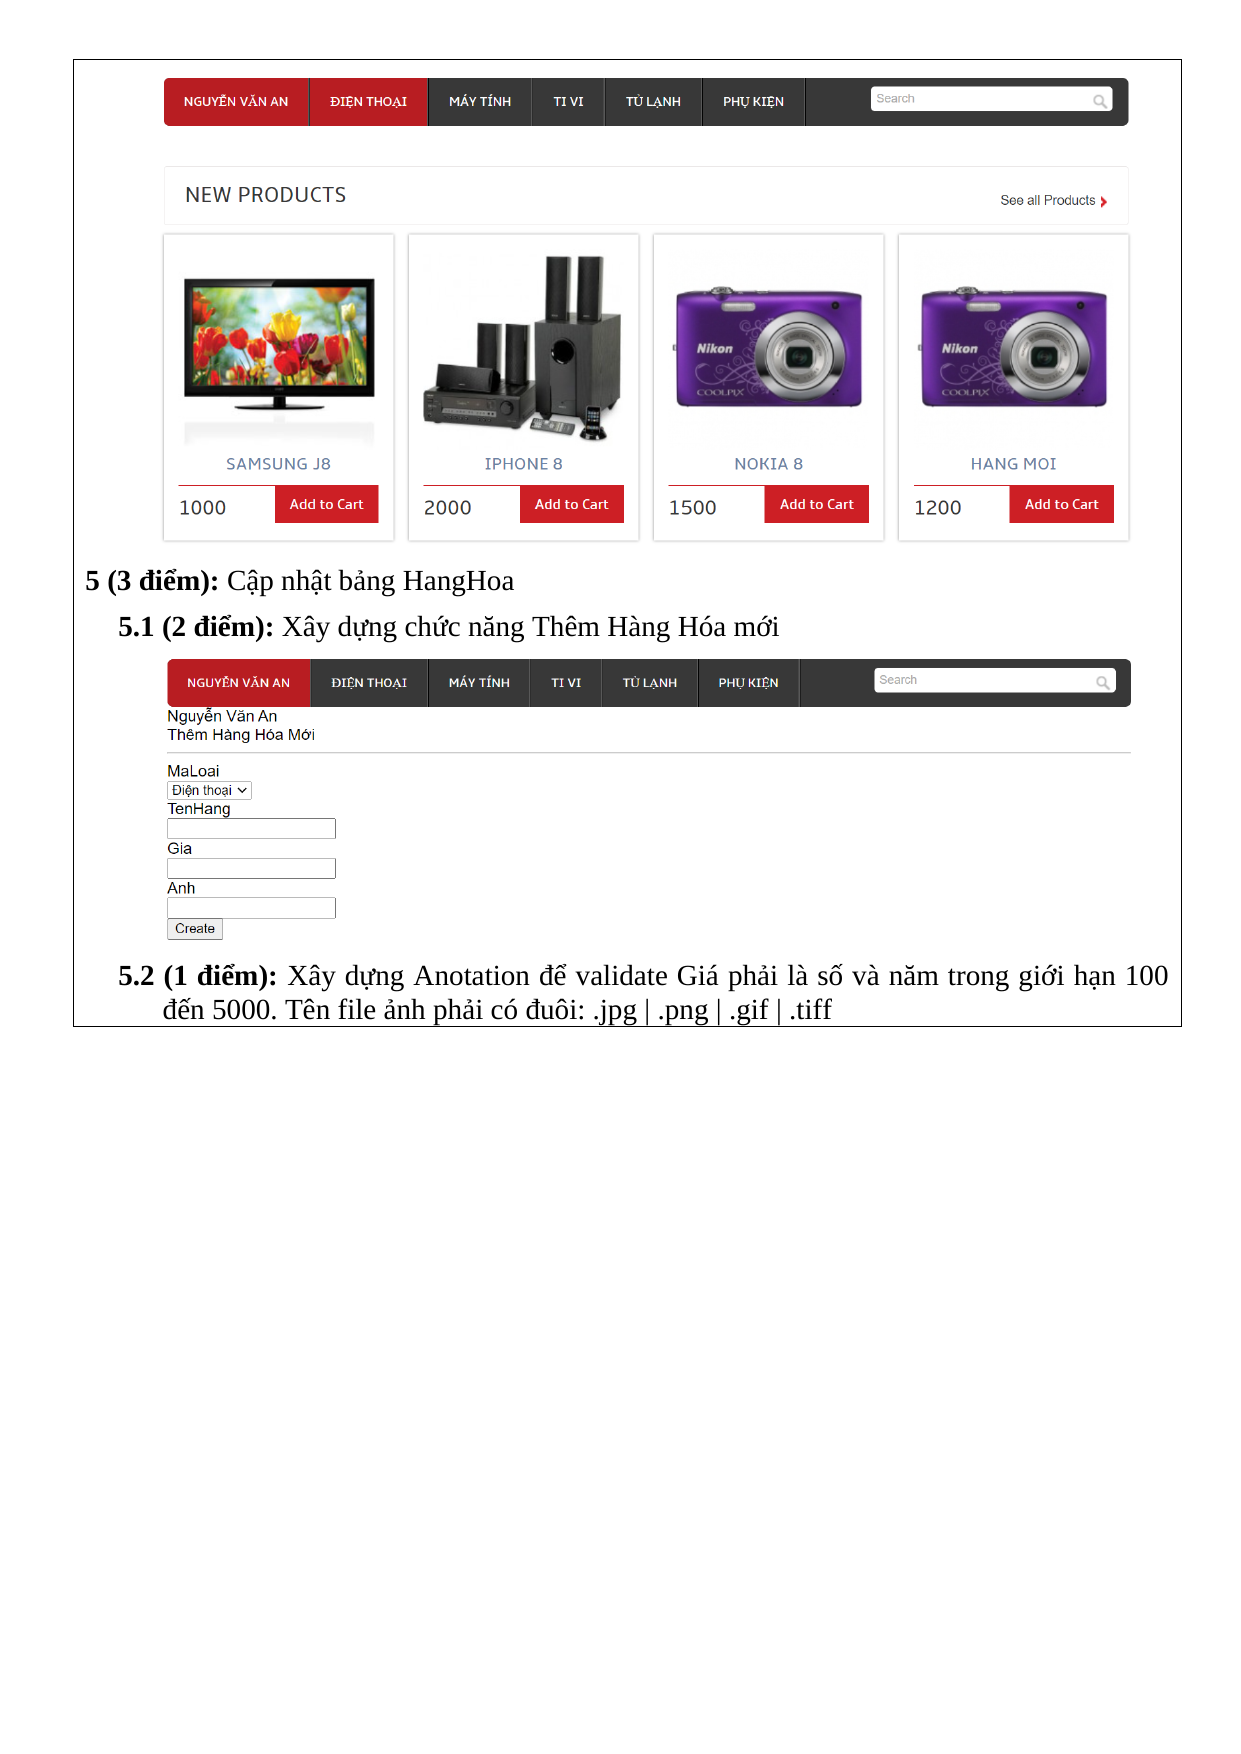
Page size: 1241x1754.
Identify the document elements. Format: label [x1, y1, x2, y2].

picture [160, 655, 1133, 946]
table_cell [74, 60, 1181, 1026]
picture [160, 72, 1134, 551]
